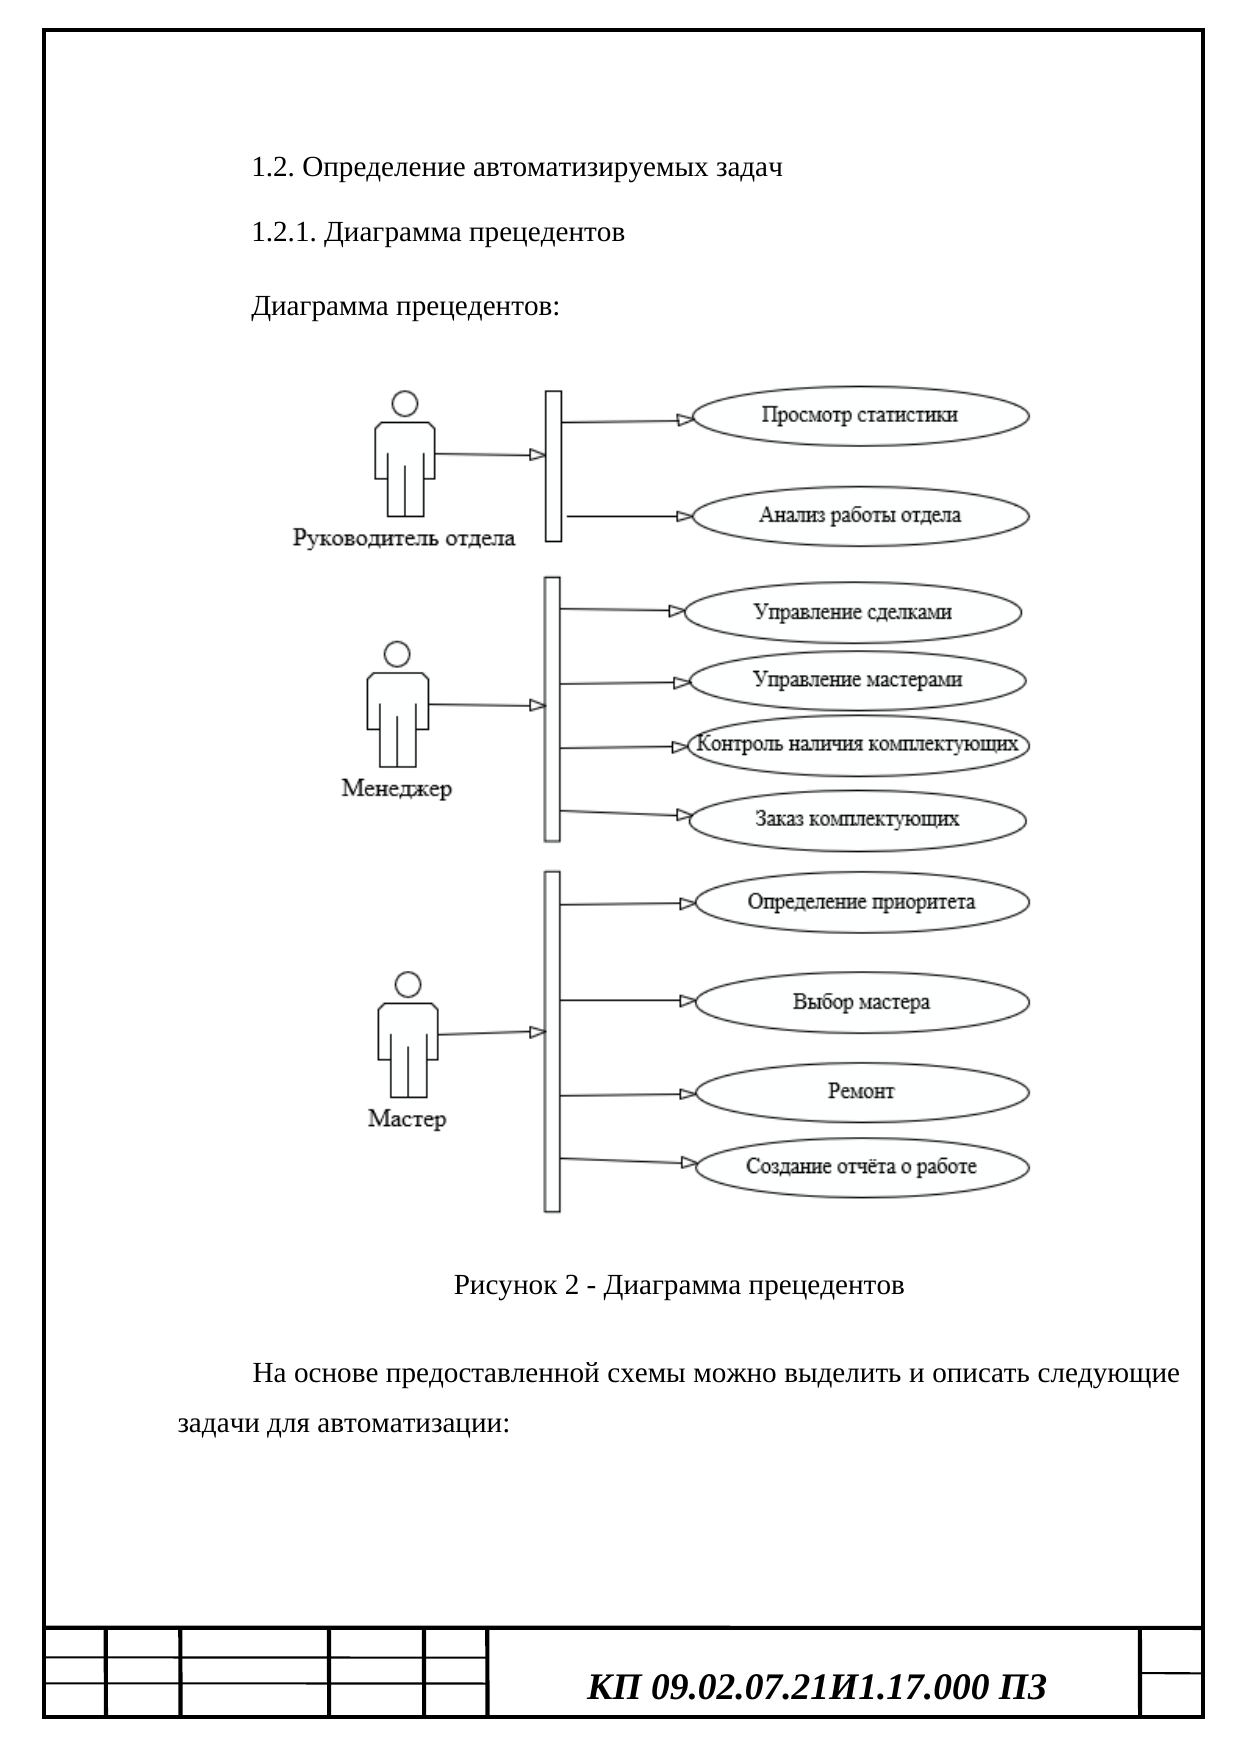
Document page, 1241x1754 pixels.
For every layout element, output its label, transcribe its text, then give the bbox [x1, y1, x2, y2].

picture [284, 375, 1074, 1219]
text На основе предоставленной схемы можно выделить и описать следующие задачи для автоматизации: [177, 1355, 1181, 1439]
subtitle 1.2. Определение автоматизируемых задач [177, 149, 1181, 183]
subtitle 1.2.1. Диаграмма прецедентов [177, 214, 1181, 248]
text Диаграмма прецедентов: [177, 288, 1181, 322]
text Рисунок 2 - Диаграмма прецедентов [177, 1267, 1181, 1301]
